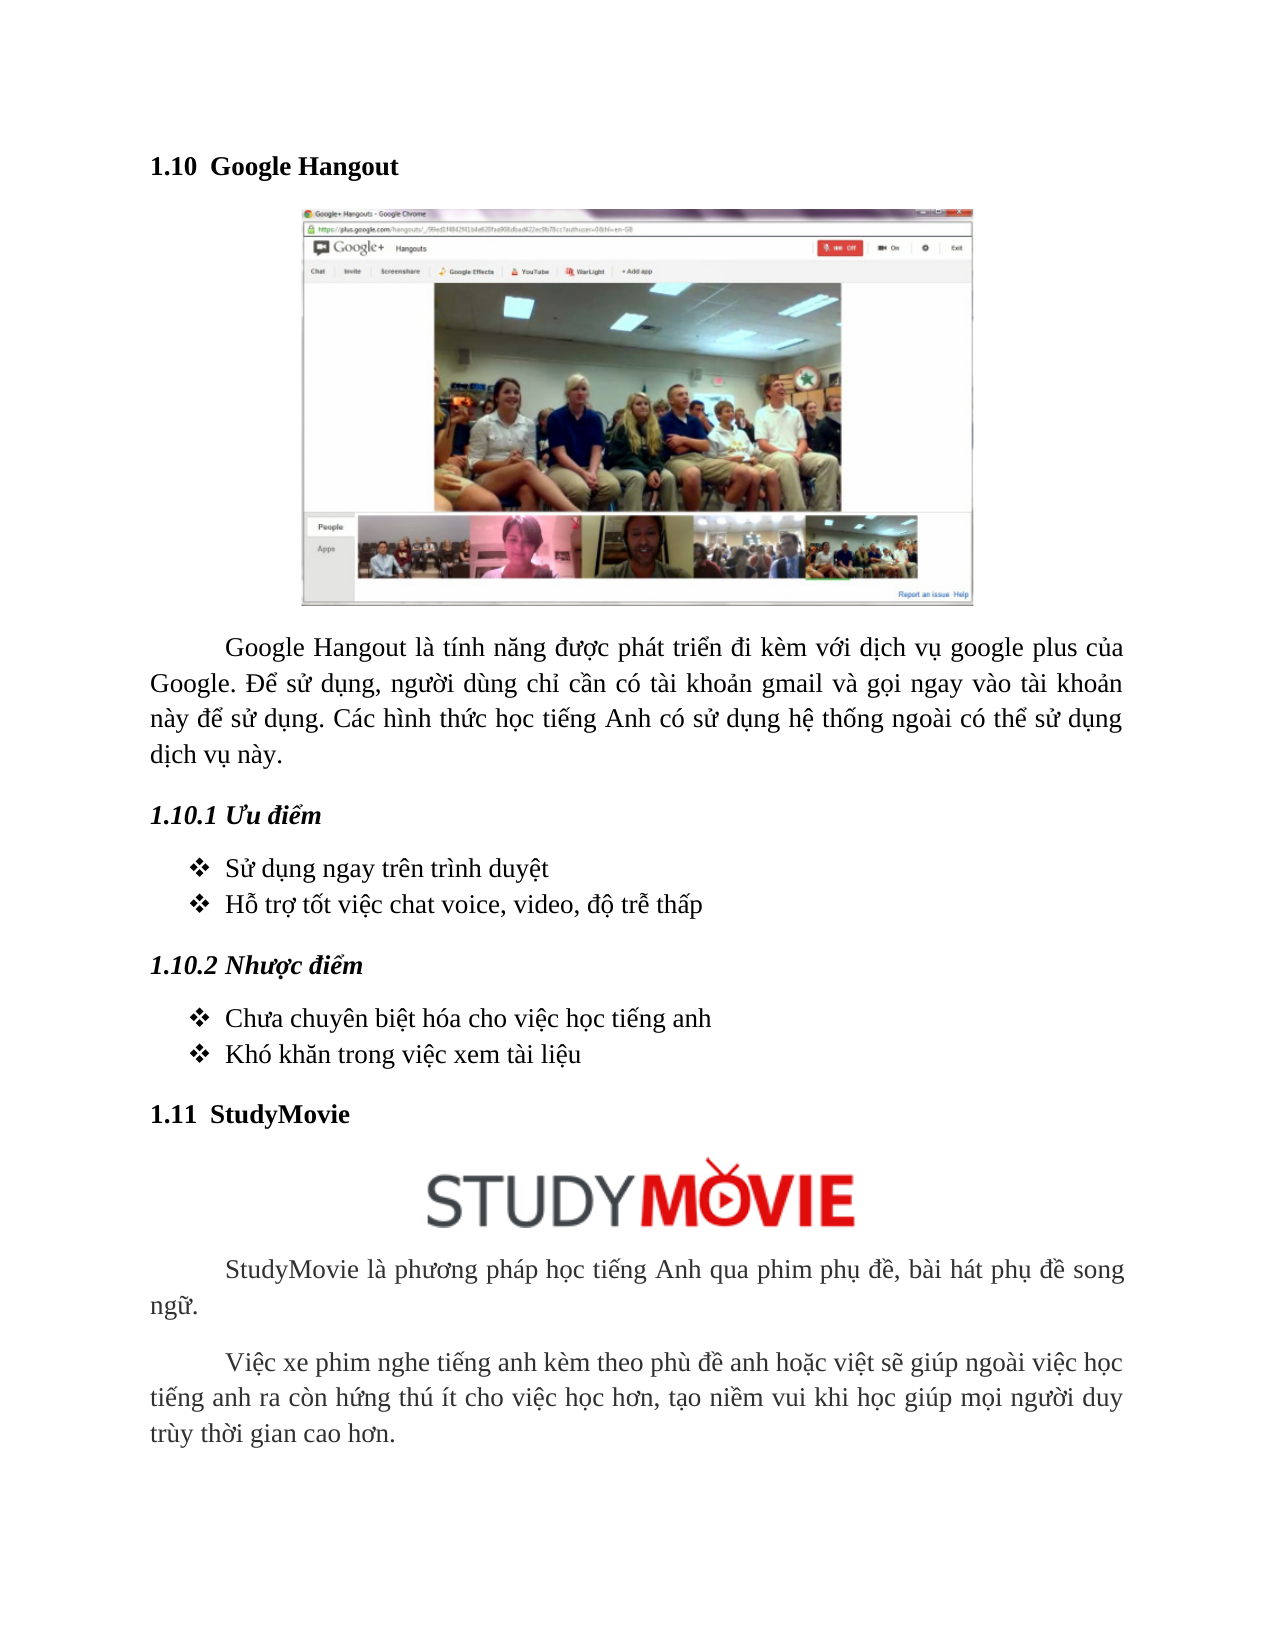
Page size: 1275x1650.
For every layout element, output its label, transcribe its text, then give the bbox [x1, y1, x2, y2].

text StudyMovie là phương pháp học tiếng Anh qua phim phụ đề, bài hát phụ đề song ngữ. [150, 1253, 1125, 1320]
text Google Hangout là tính năng được phát triển đi kèm với dịch vụ google plus của Google. Để sử dụng, người dùng chỉ cần có tài khoản gmail và gọi ngay vào tài khoản này để sử dụng. Các hình thức học tiếng Anh có sử dụng hệ thống ngoài có thể sử dụng dịch vụ này. [150, 631, 1125, 769]
subtitle Ưu điểm [150, 799, 1125, 830]
subtitle Google Hangout [150, 150, 1125, 181]
subtitle Nhược điểm [150, 949, 1125, 980]
picture [301, 209, 974, 606]
text Việc xe phim nghe tiếng anh kèm theo phù đề anh hoặc việt sẽ giúp ngoài việc học tiếng anh ra còn hứng thú ít cho việc học hơn, tạo niềm vui khi học giúp mọi người duy trùy thời gian cao hơn. [150, 1413, 1125, 1448]
list Sử dụng ngay trên trình duyệt [187, 852, 1125, 883]
picture [412, 1157, 863, 1228]
subtitle StudyMovie [150, 1099, 1125, 1130]
list Khó khăn trong việc xem tài liệu [187, 1038, 1125, 1069]
list Hỗ trợ tốt việc chat voice, video, độ trễ thấp [187, 888, 1125, 919]
text Việc xe phim nghe tiếng anh kèm theo phù đề anh hoặc việt sẽ giúp ngoài việc học tiếng anh ra còn hứng thú ít cho việc học hơn, tạo niềm vui khi học giúp mọi người duy trùy thời gian cao hơn. [150, 1346, 1125, 1381]
list Chưa chuyên biệt hóa cho việc học tiếng anh [187, 1002, 1125, 1033]
